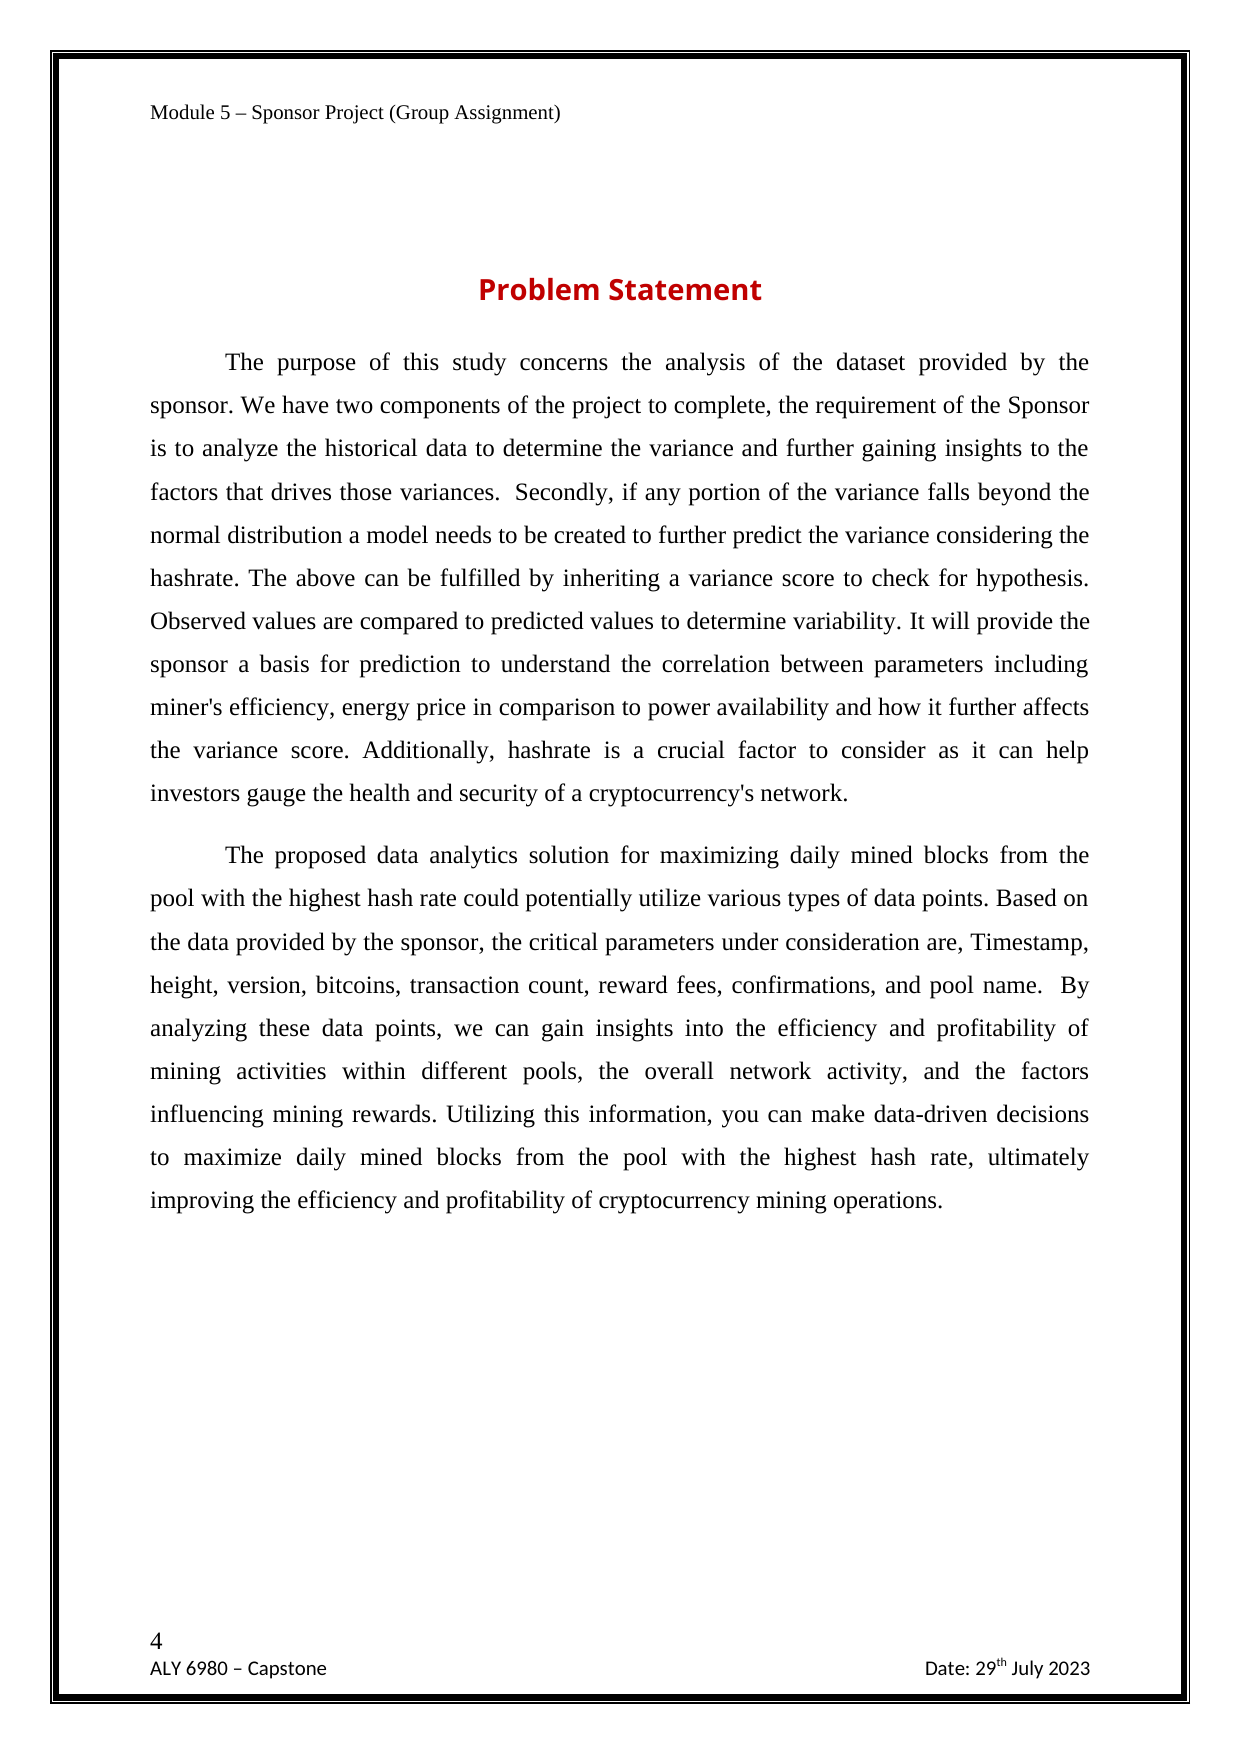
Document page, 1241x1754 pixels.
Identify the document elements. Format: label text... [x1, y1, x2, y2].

text The purpose of this study concerns the analysis of the dataset provided by the sponsor. We have two components of the project to complete, the requirement of the Sponsor is to analyze the historical data to determine the variance and further gaining insights to the factors that drives those variances. Secondly, if any portion of the variance falls beyond the normal distribution a model needs to be created to further predict the variance considering the hashrate. The above can be fulfilled by inheriting a variance score to check for hypothesis. Observed values are compared to predicted values to determine variability. It will provide the sponsor a basis for prediction to understand the correlation between parameters including miner's efficiency, energy price in comparison to power availability and how it further affects the variance score. Additionally, hashrate is a crucial factor to consider as it can help investors gauge the health and security of a cryptocurrency's network. [150, 347, 1090, 807]
text The proposed data analytics solution for maximizing daily mined blocks from the pool with the highest hash rate could potentially utilize various types of data points. Based on the data provided by the sponsor, the critical parameters under consideration are, Timestamp, height, version, bitcoins, transaction count, reward fees, confirmations, and pool name. By analyzing these data points, we can gain insights into the efficiency and profitability of mining activities within different pools, the overall network activity, and the factors influencing mining rewards. Utilizing this information, you can make data-driven decisions to maximize daily mined blocks from the pool with the highest hash rate, ultimately improving the efficiency and profitability of cryptocurrency mining operations. [150, 840, 1090, 1214]
text Problem Statement [150, 269, 1090, 309]
